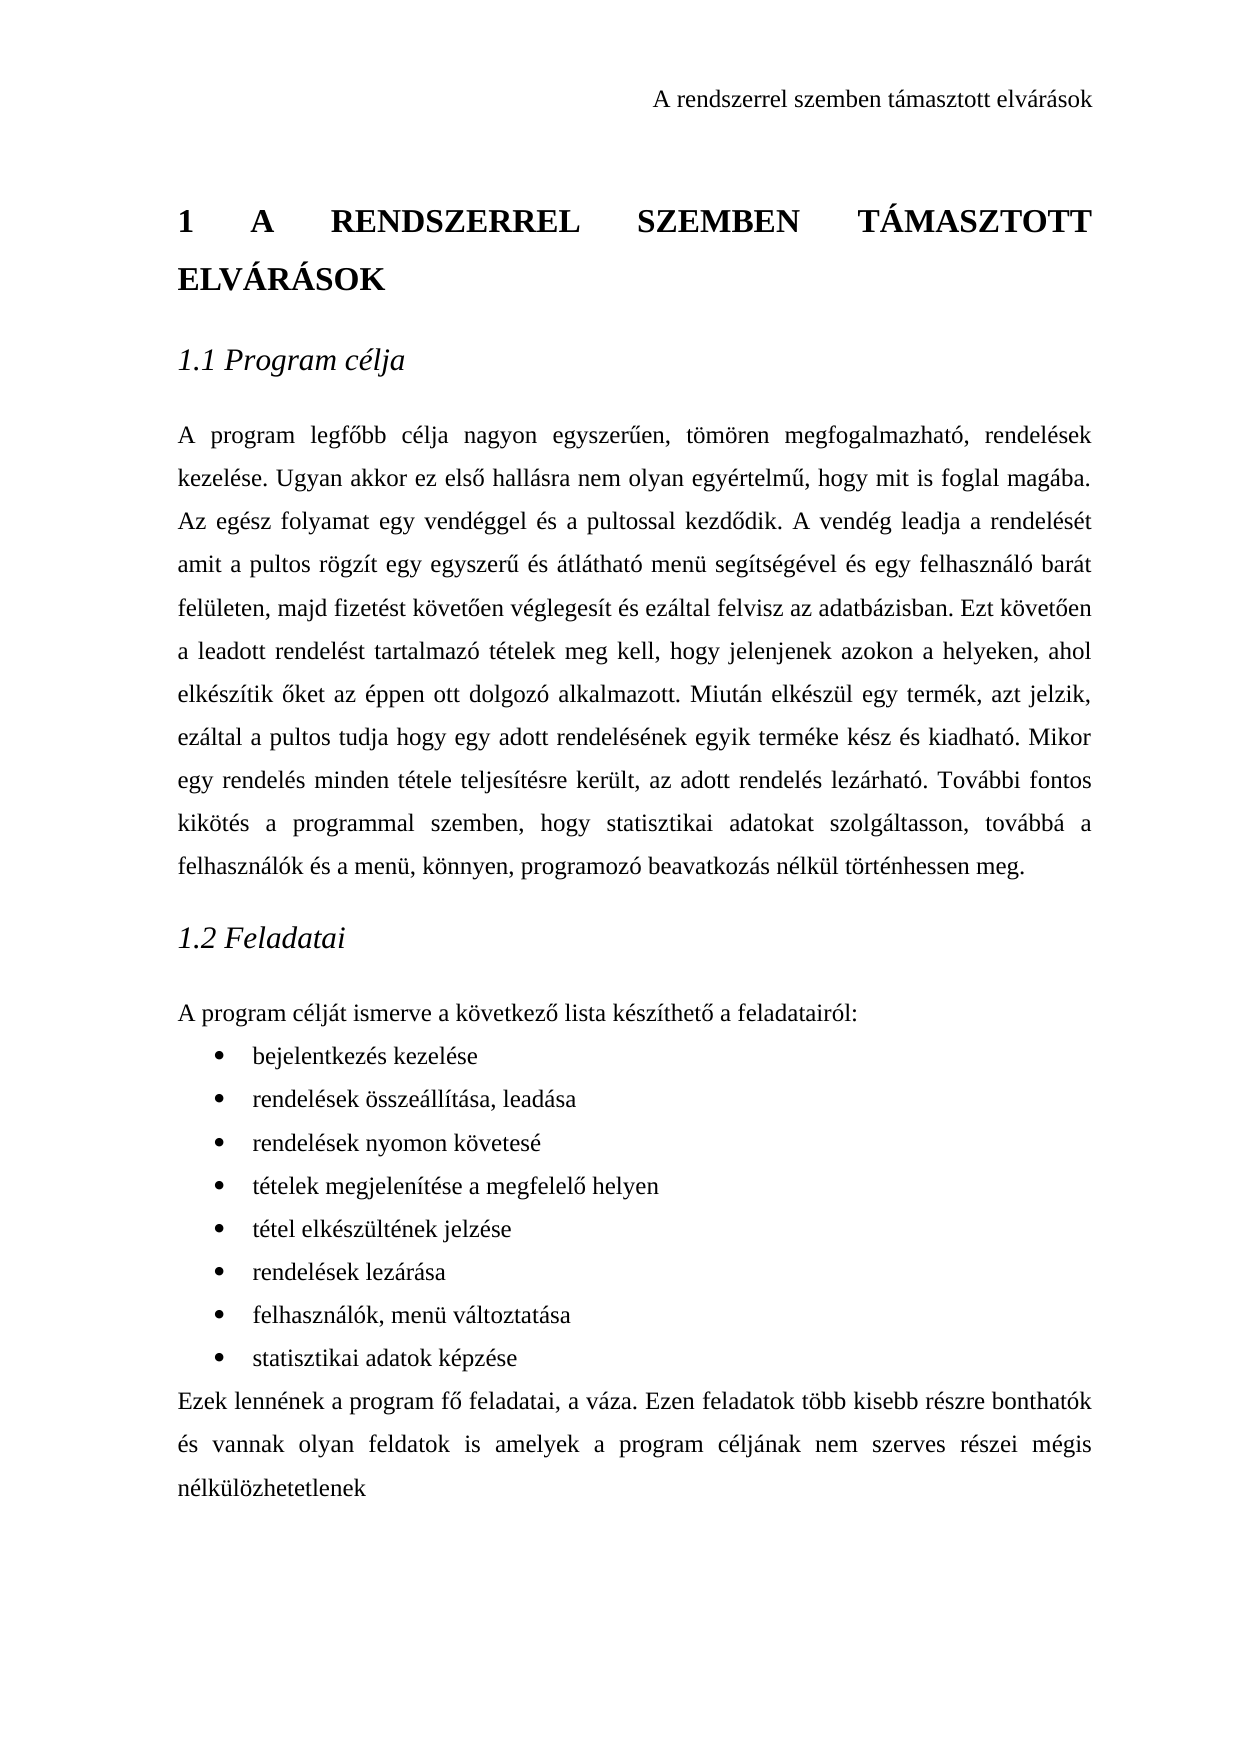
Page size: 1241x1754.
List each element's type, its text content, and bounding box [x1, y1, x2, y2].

list rendelések összeállítása, leadása [215, 1084, 1092, 1113]
text Ezek lennének a program fő feladatai, a váza. Ezen feladatok több kisebb részre bonthatók és vannak olyan feldatok is amelyek a program céljának nem szerves részei mégis nélkülözhetetlenek [177, 1386, 1092, 1501]
text A program legfőbb célja nagyon egyszerűen, tömören megfogalmazható, rendelések kezelése. Ugyan akkor ez első hallásra nem olyan egyértelmű, hogy mit is foglal magába. Az egész folyamat egy vendéggel és a pultossal kezdődik. A vendég leadja a rendelését amit a pultos rögzít egy egyszerű és átlátható menü segítségével és egy felhasználó barát felületen, majd fizetést követően véglegesít és ezáltal felvisz az adatbázisban. Ezt követően a leadott rendelést tartalmazó tételek meg kell, hogy jelenjenek azokon a helyeken, ahol elkészítik őket az éppen ott dolgozó alkalmazott. Miután elkészül egy termék, azt jelzik, ezáltal a pultos tudja hogy egy adott rendelésének egyik terméke kész és kiadható. Mikor egy rendelés minden tétele teljesítésre került, az adott rendelés lezárható. További fontos kikötés a programmal szemben, hogy statisztikai adatokat szolgáltasson, továbbá a felhasználók és a menü, könnyen, programozó beavatkozás nélkül történhessen meg. [177, 420, 1092, 880]
list rendelések nyomon követesé [215, 1128, 1092, 1156]
list felhasználók, menü változtatása [215, 1300, 1092, 1329]
subtitle 1 A RENDSZERREL SZEMBEN TÁMASZTOTT ELVÁRÁSOK [177, 201, 1092, 297]
list bejelentkezés kezelése [215, 1041, 1092, 1070]
subtitle Feladatai [177, 919, 1092, 955]
subtitle Program célja [177, 341, 1092, 377]
list tétel elkészültének jelzése [215, 1214, 1092, 1243]
list statisztikai adatok képzése [215, 1343, 1092, 1372]
list tételek megjelenítése a megfelelő helyen [215, 1171, 1092, 1199]
text A program célját ismerve a következő lista készíthető a feladatairól: [177, 998, 1092, 1027]
list rendelések lezárása [215, 1257, 1092, 1286]
